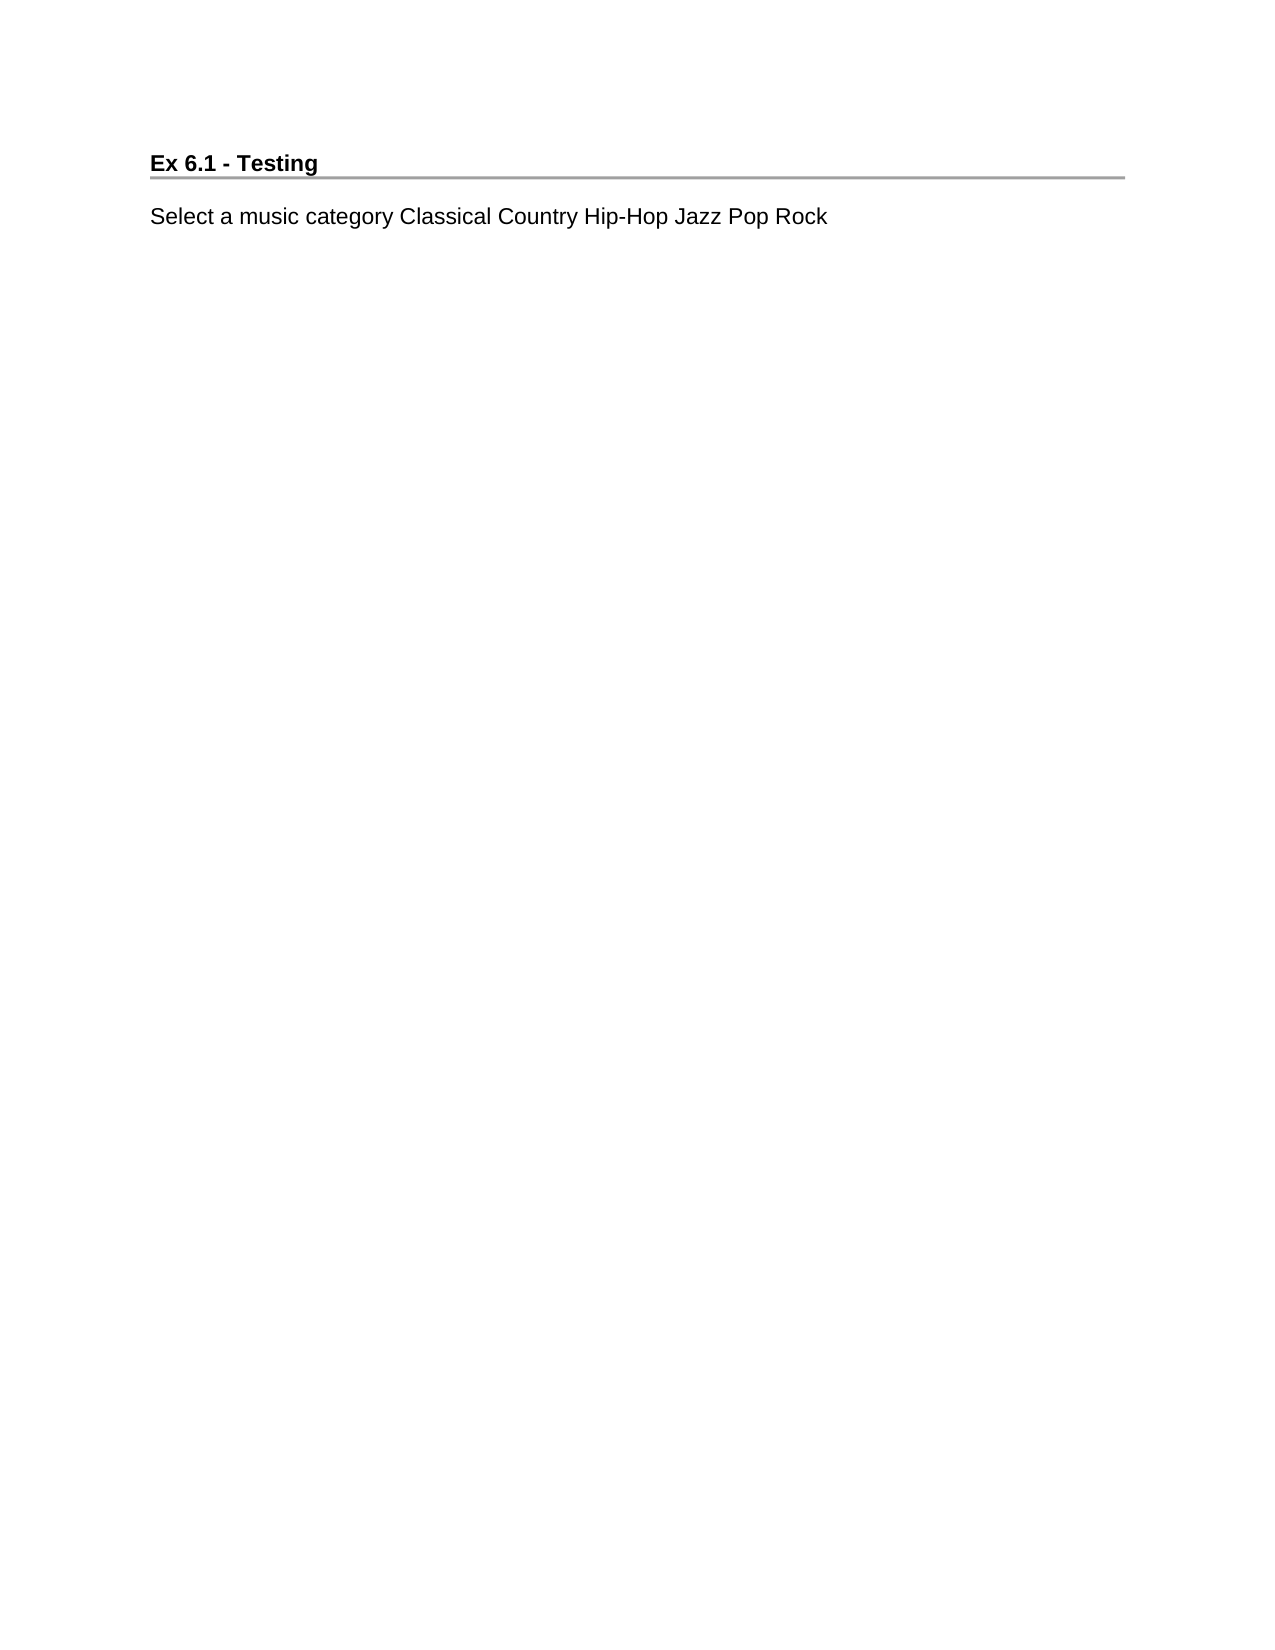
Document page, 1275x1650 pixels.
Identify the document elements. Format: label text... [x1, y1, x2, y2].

text Ex 6.1 - TestingSelect a music category Classical Country Hip-Hop Jazz Pop Rock [150, 180, 1125, 229]
text Ex 6.1 - TestingSelect a music category Classical Country Hip-Hop Jazz Pop Rock [150, 150, 1125, 176]
